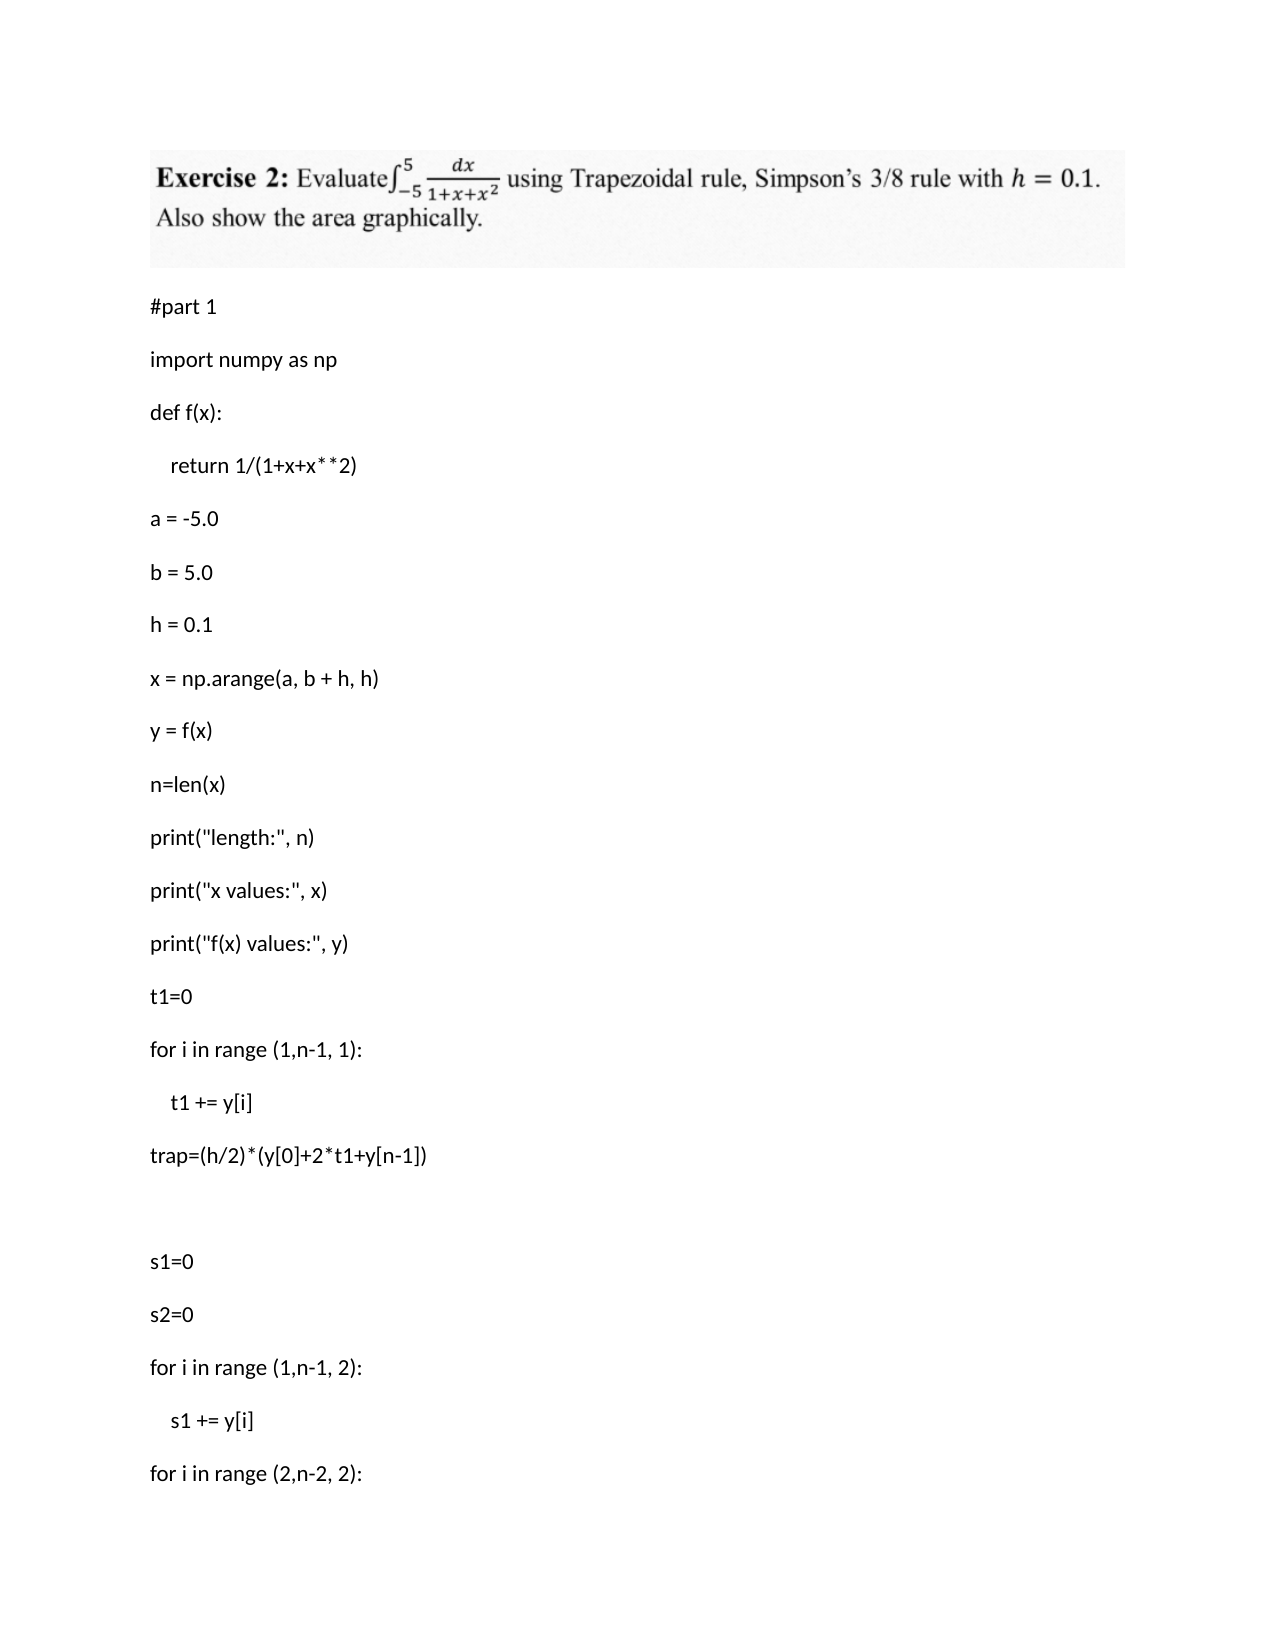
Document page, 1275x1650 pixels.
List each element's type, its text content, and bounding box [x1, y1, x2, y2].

text for i in range (2,n-2, 2): [150, 1459, 1125, 1487]
text #part 1 [150, 292, 1125, 321]
text x = np.arange(a, b + h, h) [150, 664, 1125, 692]
text trap=(h/2)*(y[0]+2*t1+y[n-1]) [150, 1141, 1125, 1169]
text import numpy as np [150, 346, 1125, 373]
text def f(x): [150, 398, 1125, 427]
text for i in range (1,n-1, 2): [150, 1353, 1125, 1381]
text print("length:", n) [150, 823, 1125, 851]
text t1=0 [150, 982, 1125, 1010]
text return 1/(1+x+x**2) [150, 452, 1125, 479]
text print("x values:", x) [150, 876, 1125, 904]
text n=len(x) [150, 770, 1125, 798]
text t1 += y[i] [150, 1088, 1125, 1116]
text s1=0 [150, 1247, 1125, 1275]
text print("f(x) values:", y) [150, 929, 1125, 957]
text s2=0 [150, 1300, 1125, 1328]
text for i in range (1,n-1, 1): [150, 1035, 1125, 1063]
text y = f(x) [150, 717, 1125, 745]
text s1 += y[i] [150, 1406, 1125, 1434]
picture [150, 150, 1125, 268]
text a = -5.0 [150, 504, 1125, 533]
text b = 5.0 [150, 558, 1125, 586]
text h = 0.1 [150, 611, 1125, 639]
